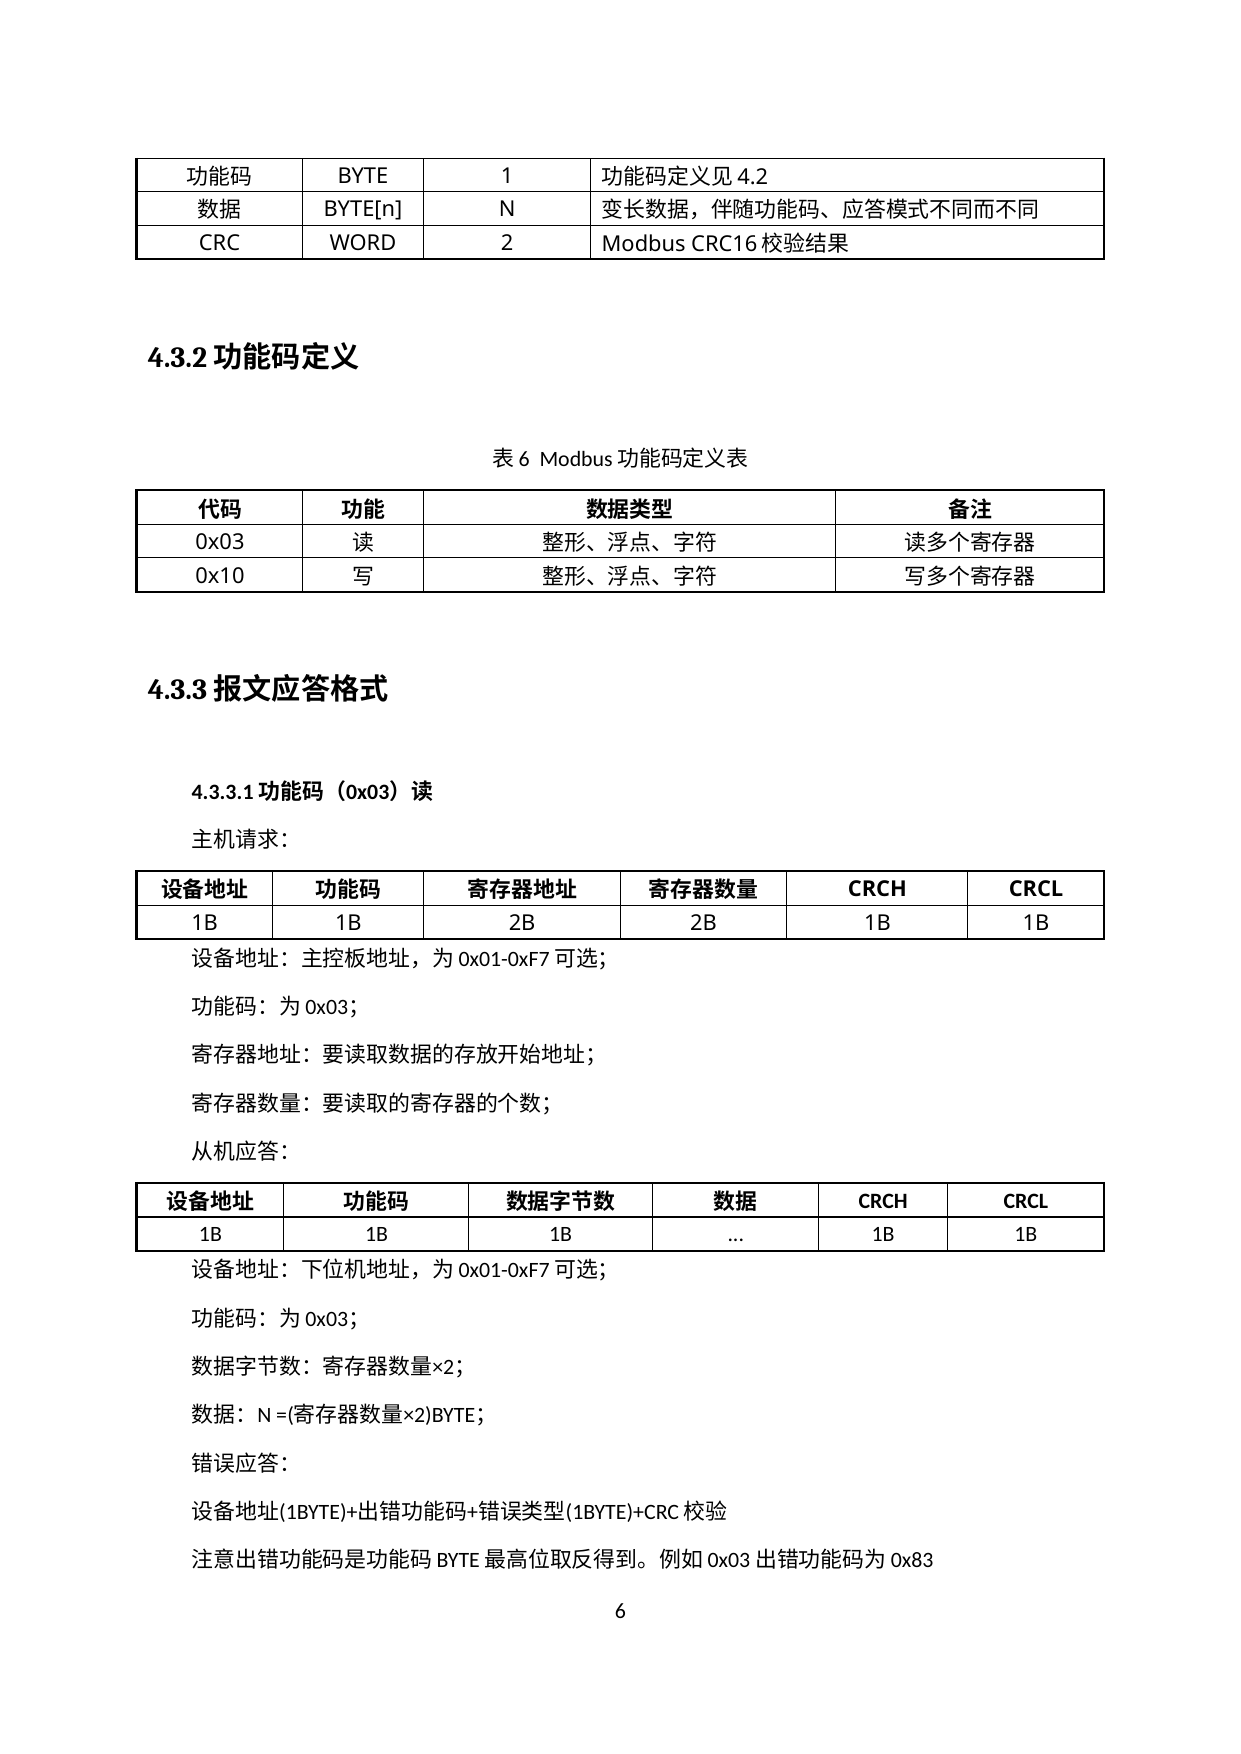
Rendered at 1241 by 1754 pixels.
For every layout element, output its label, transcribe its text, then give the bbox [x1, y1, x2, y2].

table_header CRCH [819, 1184, 947, 1216]
table_header CRCL [968, 872, 1103, 904]
table_cell 1B [273, 906, 423, 938]
table_header 设备地址 [138, 872, 272, 904]
table_header 数据字节数 [469, 1184, 652, 1216]
text 设备地址：下位机地址，为0x01-0xF7可选； [148, 1252, 1092, 1284]
table_cell BYTE [303, 159, 423, 191]
table_cell 写 [303, 558, 423, 591]
text 注意出错功能码是功能码BYTE最高位取反得到。例如0x03 出错功能码为0x83 [148, 1542, 1092, 1574]
table_header 寄存器数量 [621, 872, 786, 904]
text 寄存器地址：要读取数据的存放开始地址； [148, 1037, 1092, 1069]
table_cell 0x10 [138, 558, 302, 591]
table_header CRCH [787, 872, 967, 904]
table_header 寄存器地址 [424, 872, 620, 904]
table_header 功能 [303, 491, 423, 524]
table_cell 功能码 [138, 159, 302, 191]
table_cell 1 [424, 159, 590, 191]
table_cell 1B [138, 906, 272, 938]
table_cell 1B [469, 1218, 652, 1250]
table_cell 2B [621, 906, 786, 938]
text 从机应答： [148, 1133, 1092, 1166]
table_cell 整形、浮点、字符 [424, 558, 835, 591]
table_header 代码 [138, 491, 302, 524]
table_cell 0x03 [138, 525, 302, 557]
table_cell N [424, 192, 590, 224]
table_cell ... [653, 1218, 818, 1250]
table_cell 变长数据，伴随功能码、应答模式不同而不同 [591, 192, 1103, 224]
text 数据：N =(寄存器数量×2)BYTE； [148, 1397, 1092, 1429]
table_cell 整形、浮点、字符 [424, 525, 835, 557]
table_cell CRC [138, 226, 302, 258]
subtitle 4.3.2 功能码定义 [148, 322, 1092, 387]
table_cell 写多个寄存器 [836, 558, 1103, 591]
text 寄存器数量：要读取的寄存器的个数； [148, 1085, 1092, 1118]
table_cell 1B [819, 1218, 947, 1250]
text 4.3.3.1 功能码（0x03）读 [148, 773, 1092, 806]
table_cell 1B [284, 1218, 468, 1250]
table_header 设备地址 [138, 1184, 283, 1216]
table_cell 2 [424, 226, 590, 258]
text 主机请求： [148, 822, 1092, 854]
table_header 备注 [836, 491, 1103, 524]
table_cell 2B [424, 906, 620, 938]
table_cell BYTE[n] [303, 192, 423, 224]
text 数据字节数：寄存器数量×2； [148, 1349, 1092, 1381]
table_cell WORD [303, 226, 423, 258]
table_header CRCL [948, 1184, 1103, 1216]
table_cell 读 [303, 525, 423, 557]
table_cell 1B [968, 906, 1103, 938]
table_cell 功能码定义见4.2 [591, 159, 1103, 191]
text 功能码：为0x03； [148, 1300, 1092, 1333]
table_cell 数据 [138, 192, 302, 224]
table_header 功能码 [284, 1184, 468, 1216]
text 表6 Modbus功能码定义表 [148, 441, 1092, 473]
table_header 数据类型 [424, 491, 835, 524]
text 设备地址：主控板地址，为0x01-0xF7可选； [148, 940, 1092, 973]
table_header 数据 [653, 1184, 818, 1216]
subtitle 4.3.3 报文应答格式 [148, 654, 1092, 719]
table_cell 读多个寄存器 [836, 525, 1103, 557]
table_cell Modbus CRC16校验结果 [591, 226, 1103, 258]
text 错误应答： [148, 1445, 1092, 1478]
table_cell 1B [787, 906, 967, 938]
table_header 功能码 [273, 872, 423, 904]
table_cell 1B [948, 1218, 1103, 1250]
text 设备地址(1BYTE)+出错功能码+错误类型(1BYTE)+CRC校验 [148, 1494, 1092, 1526]
text 功能码：为0x03； [148, 988, 1092, 1021]
table_cell 1B [138, 1218, 283, 1250]
